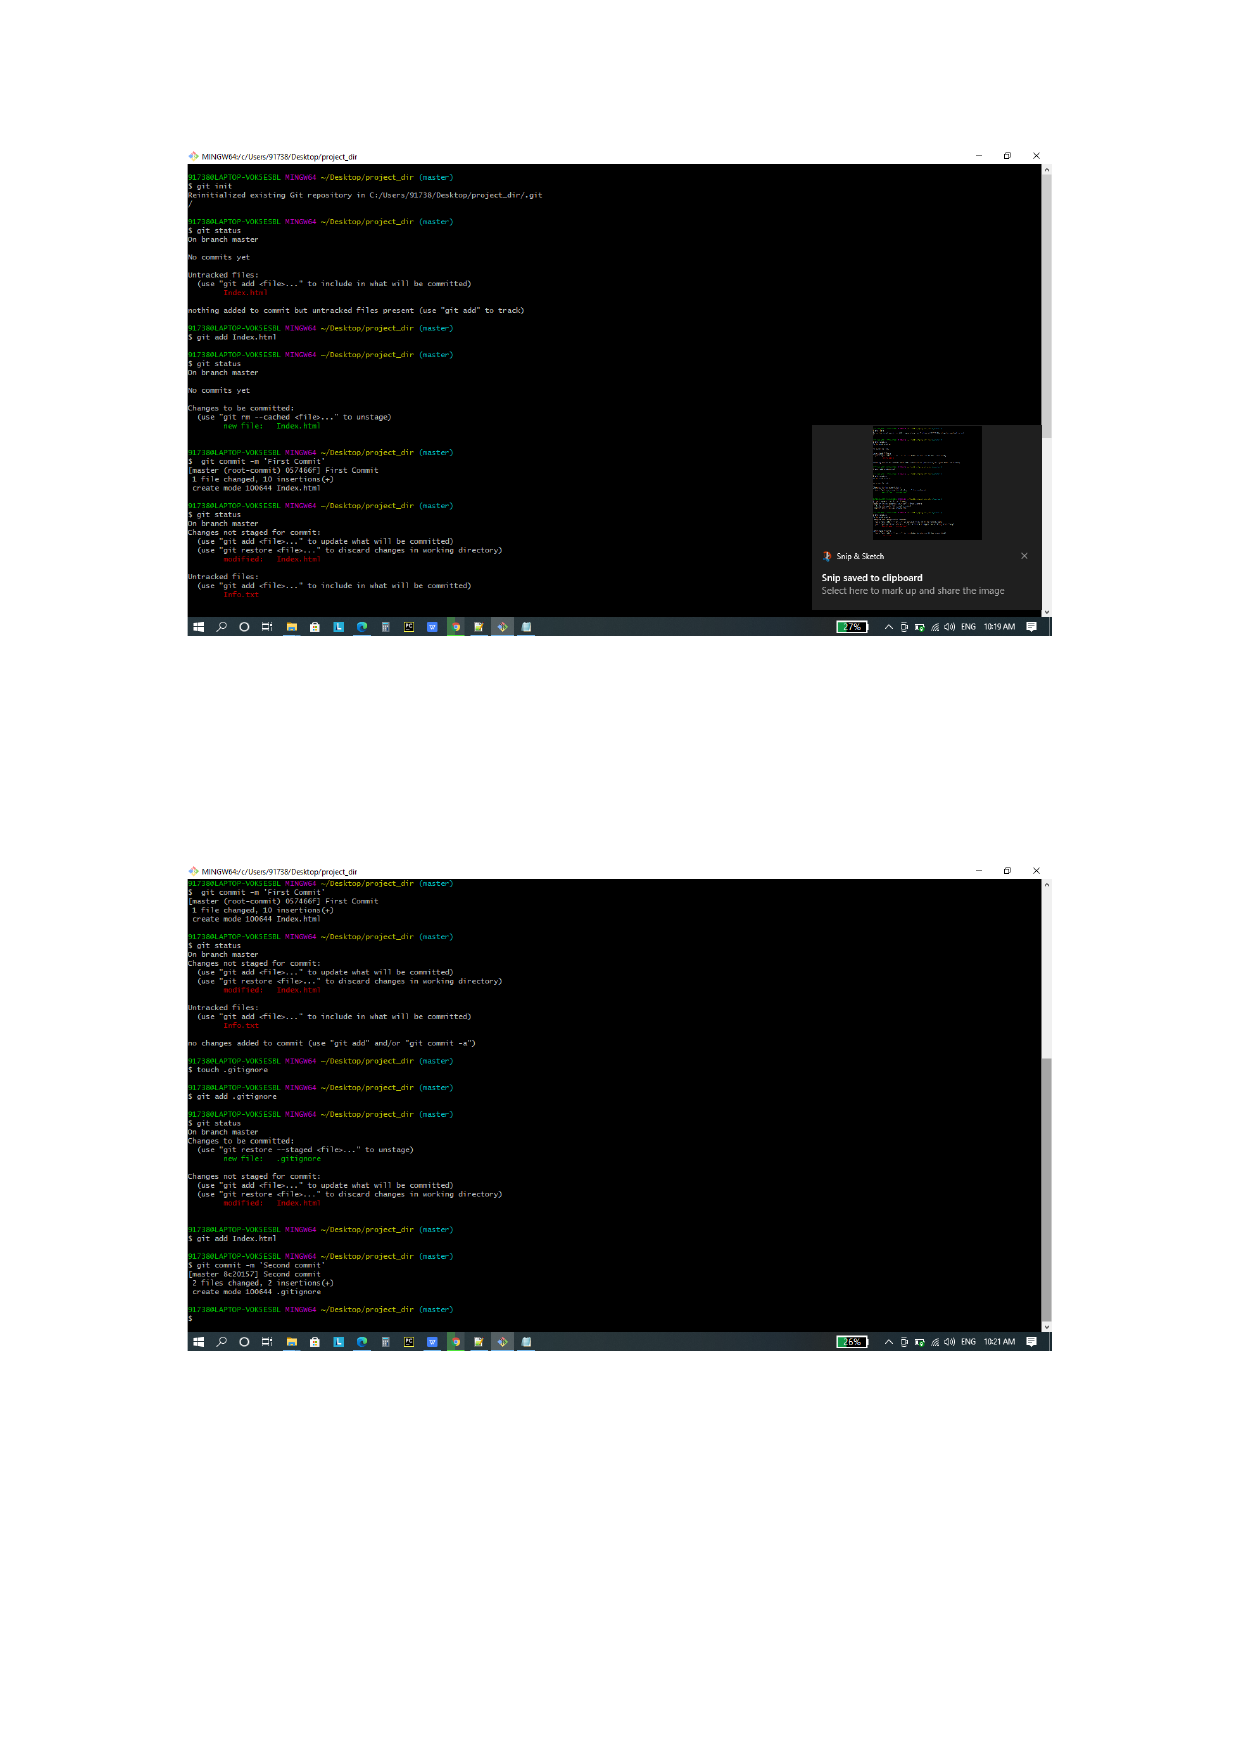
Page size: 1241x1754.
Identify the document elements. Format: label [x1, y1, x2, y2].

picture [187, 864, 1052, 1351]
picture [187, 150, 1052, 636]
